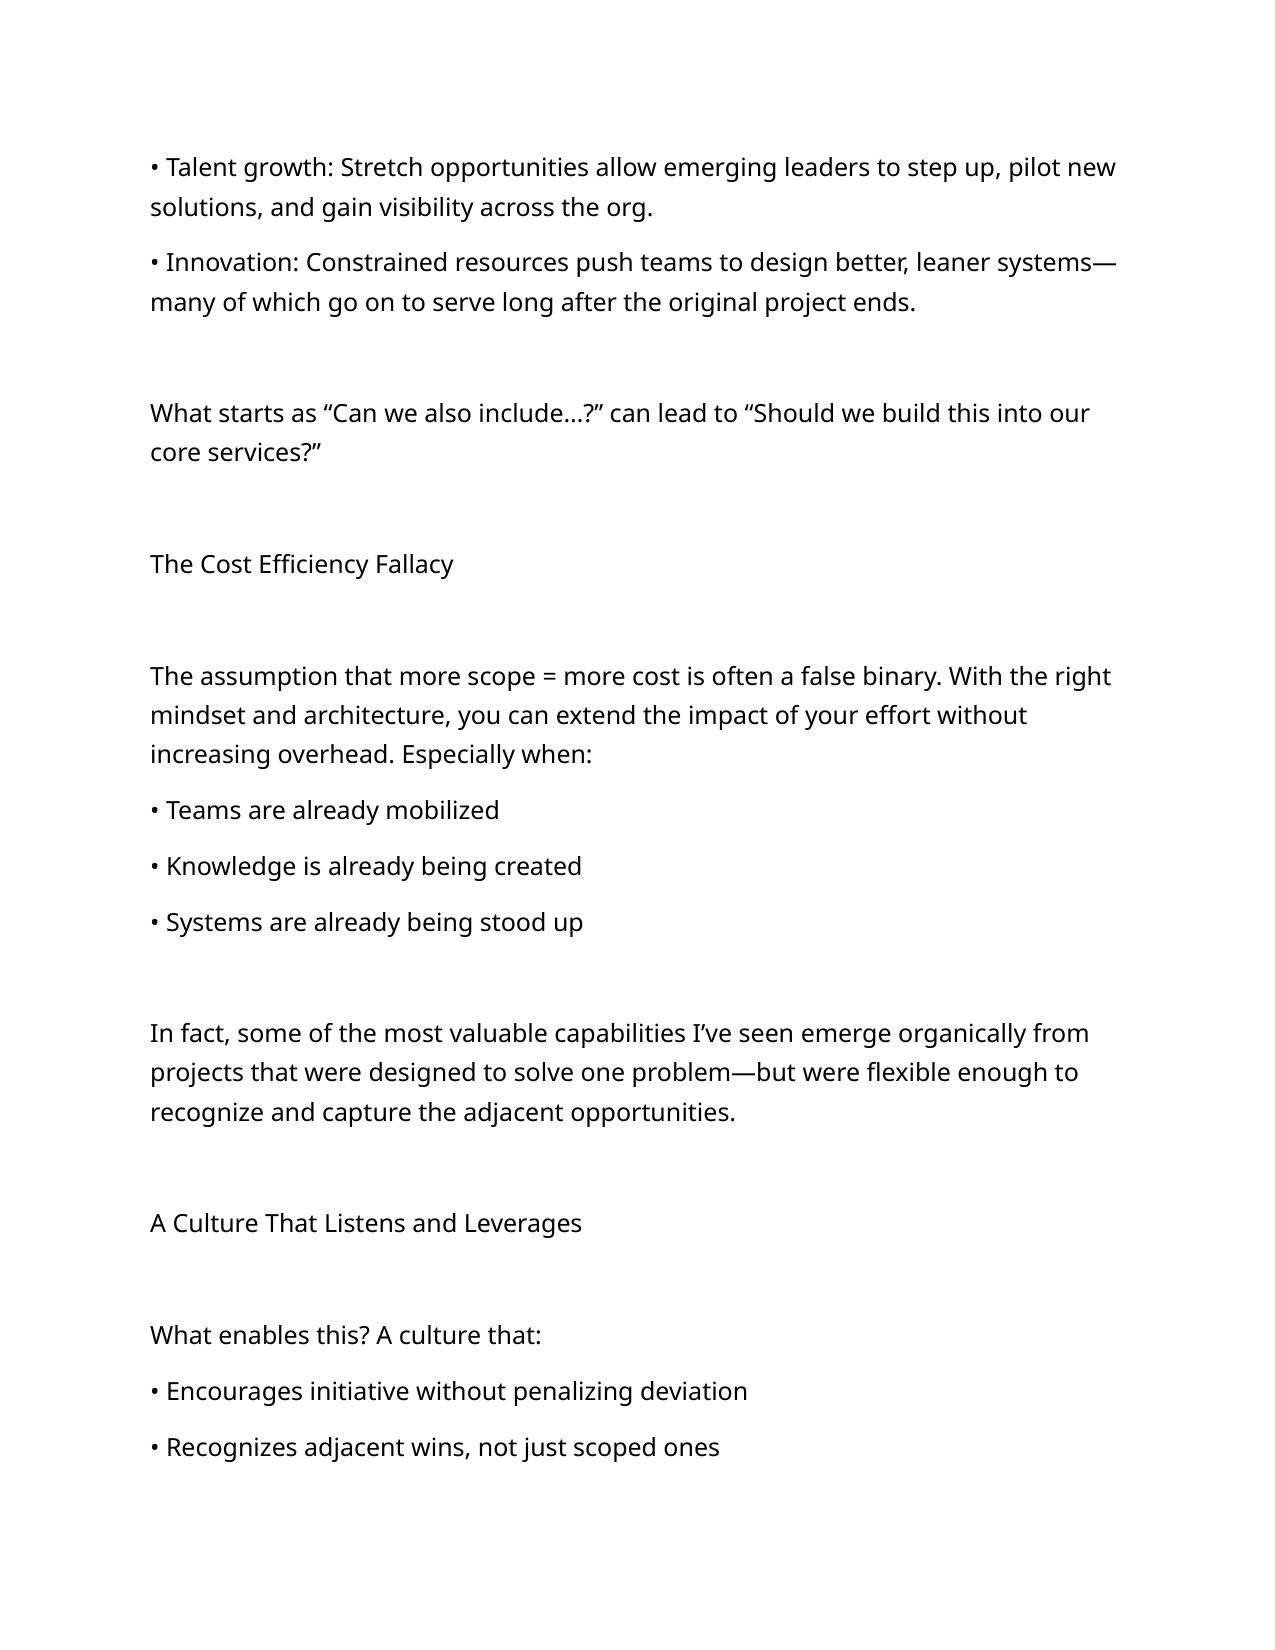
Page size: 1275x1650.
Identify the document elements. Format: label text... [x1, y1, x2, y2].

text • Encourages initiative without penalizing deviation [150, 1373, 1125, 1407]
text • Teams are already mobilized [150, 792, 1125, 827]
text • Knowledge is already being created [150, 848, 1125, 882]
text A Culture That Listens and Leverages [150, 1206, 1125, 1240]
text The Cost Efficiency Fallacy [150, 547, 1125, 581]
text • Innovation: Constrained resources push teams to design better, leaner systems—many of which go on to serve long after the original project ends. [150, 245, 1125, 318]
text • Recognizes adjacent wins, not just scoped ones [150, 1429, 1125, 1463]
text What starts as “Can we also include…?” can lead to “Should we build this into our core services?” [150, 396, 1125, 469]
text What enables this? A culture that: [150, 1317, 1125, 1352]
text In fact, some of the most valuable capabilities I’ve seen emerge organically from projects that were designed to solve one problem—but were flexible enough to recognize and capture the adjacent opportunities. [150, 1016, 1125, 1128]
text • Talent growth: Stretch opportunities allow emerging leaders to step up, pilot new solutions, and gain visibility across the org. [150, 150, 1125, 223]
text • Systems are already being stood up [150, 904, 1125, 938]
text The assumption that more scope = more cost is often a false binary. With the right mindset and architecture, you can extend the impact of your effort without increasing overhead. Especially when: [150, 658, 1125, 771]
